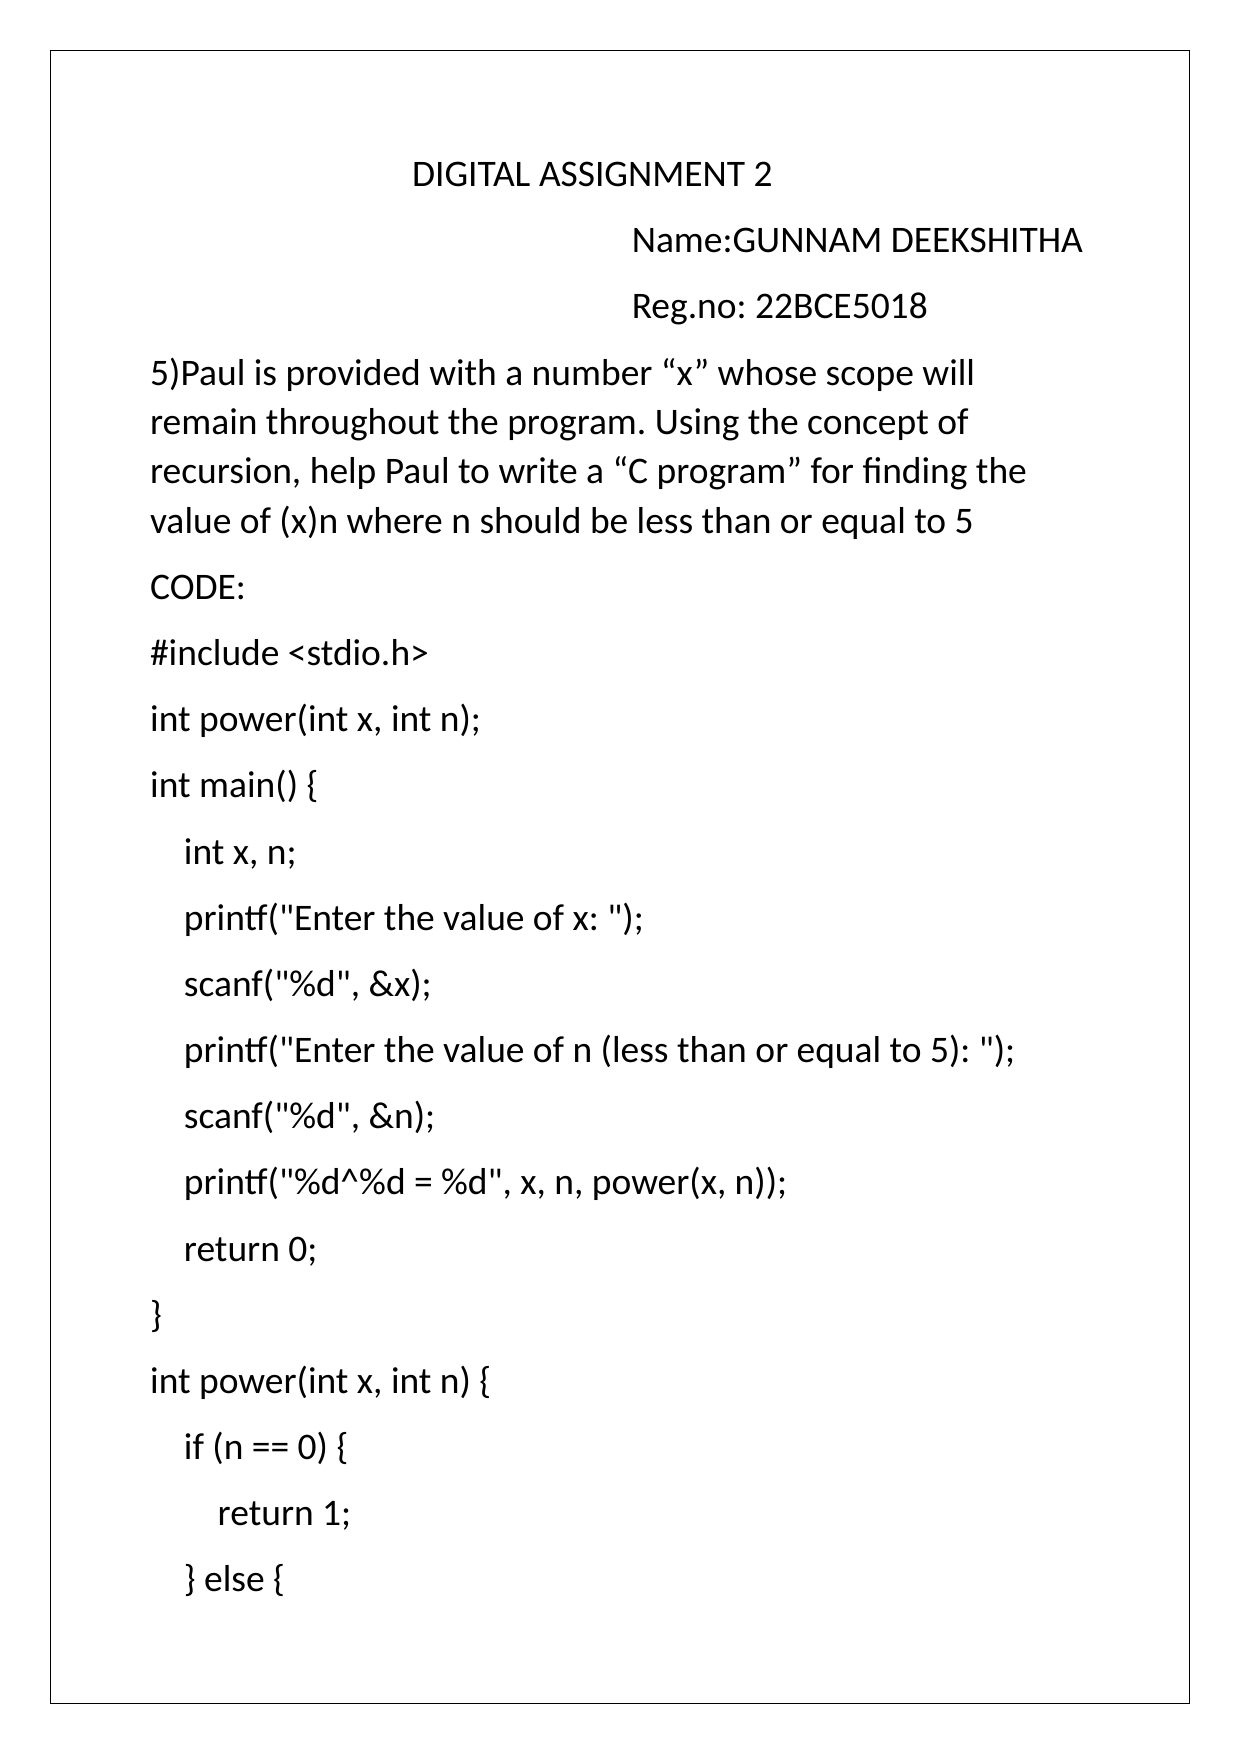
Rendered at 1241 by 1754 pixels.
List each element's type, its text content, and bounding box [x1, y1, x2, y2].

text printf("%d^%d = %d", x, n, power(x, n)); [150, 1158, 1090, 1204]
text return 0; [150, 1224, 1090, 1270]
text } [150, 1291, 1090, 1336]
text DIGITAL ASSIGNMENT 2 [150, 150, 1090, 196]
text int power(int x, int n) { [150, 1357, 1090, 1403]
text scanf("%d", &n); [150, 1092, 1090, 1138]
text scanf("%d", &x); [150, 960, 1090, 1006]
text 5)Paul is provided with a number “x” whose scope will remain throughout the program. Using the concept of recursion, help Paul to write a “C program” for finding the value of (x)n where n should be less than or equal to 5 [150, 348, 1090, 543]
text Reg.no: 22BCE5018 [150, 282, 1090, 328]
text printf("Enter the value of x: "); [150, 894, 1090, 939]
text int main() { [150, 761, 1090, 807]
text printf("Enter the value of n (less than or equal to 5): "); [150, 1026, 1090, 1072]
text if (n == 0) { [150, 1423, 1090, 1469]
text int x, n; [150, 828, 1090, 873]
text } else { [150, 1555, 1090, 1601]
text #include <stdio.h> [150, 629, 1090, 675]
text int power(int x, int n); [150, 695, 1090, 741]
text return 1; [150, 1489, 1090, 1535]
text Name:GUNNAM DEEKSHITHA [150, 216, 1090, 262]
text CODE: [150, 563, 1090, 609]
